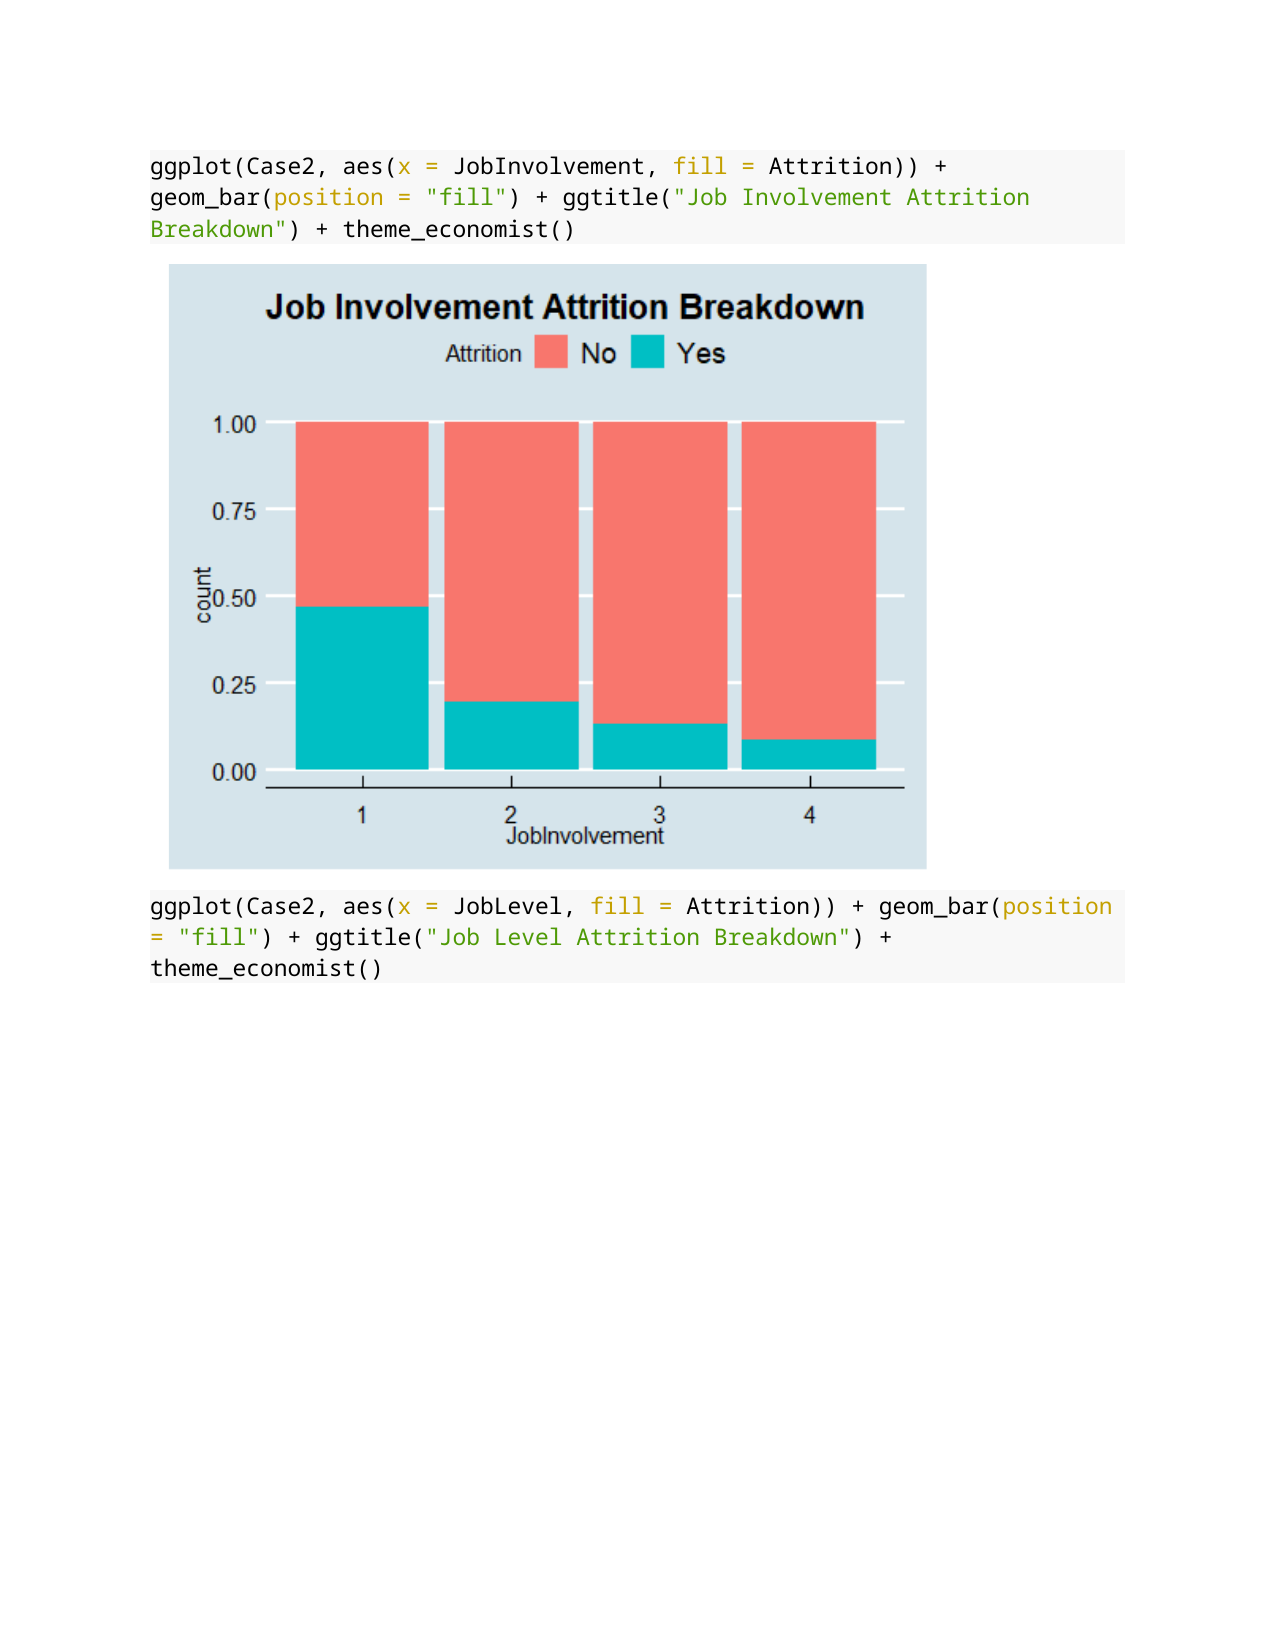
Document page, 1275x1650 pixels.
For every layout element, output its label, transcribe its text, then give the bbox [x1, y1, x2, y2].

picture [168, 264, 927, 871]
text ggplot(Case2, aes(x = JobInvolvement, fill = Attrition)) + geom_bar(position = "fill") + ggtitle("Job Involvement Attrition Breakdown") + theme_economist() [150, 150, 1125, 244]
text ggplot(Case2, aes(x = JobLevel, fill = Attrition)) + geom_bar(position = "fill") + ggtitle("Job Level Attrition Breakdown") + theme_economist() [384, 890, 1125, 983]
